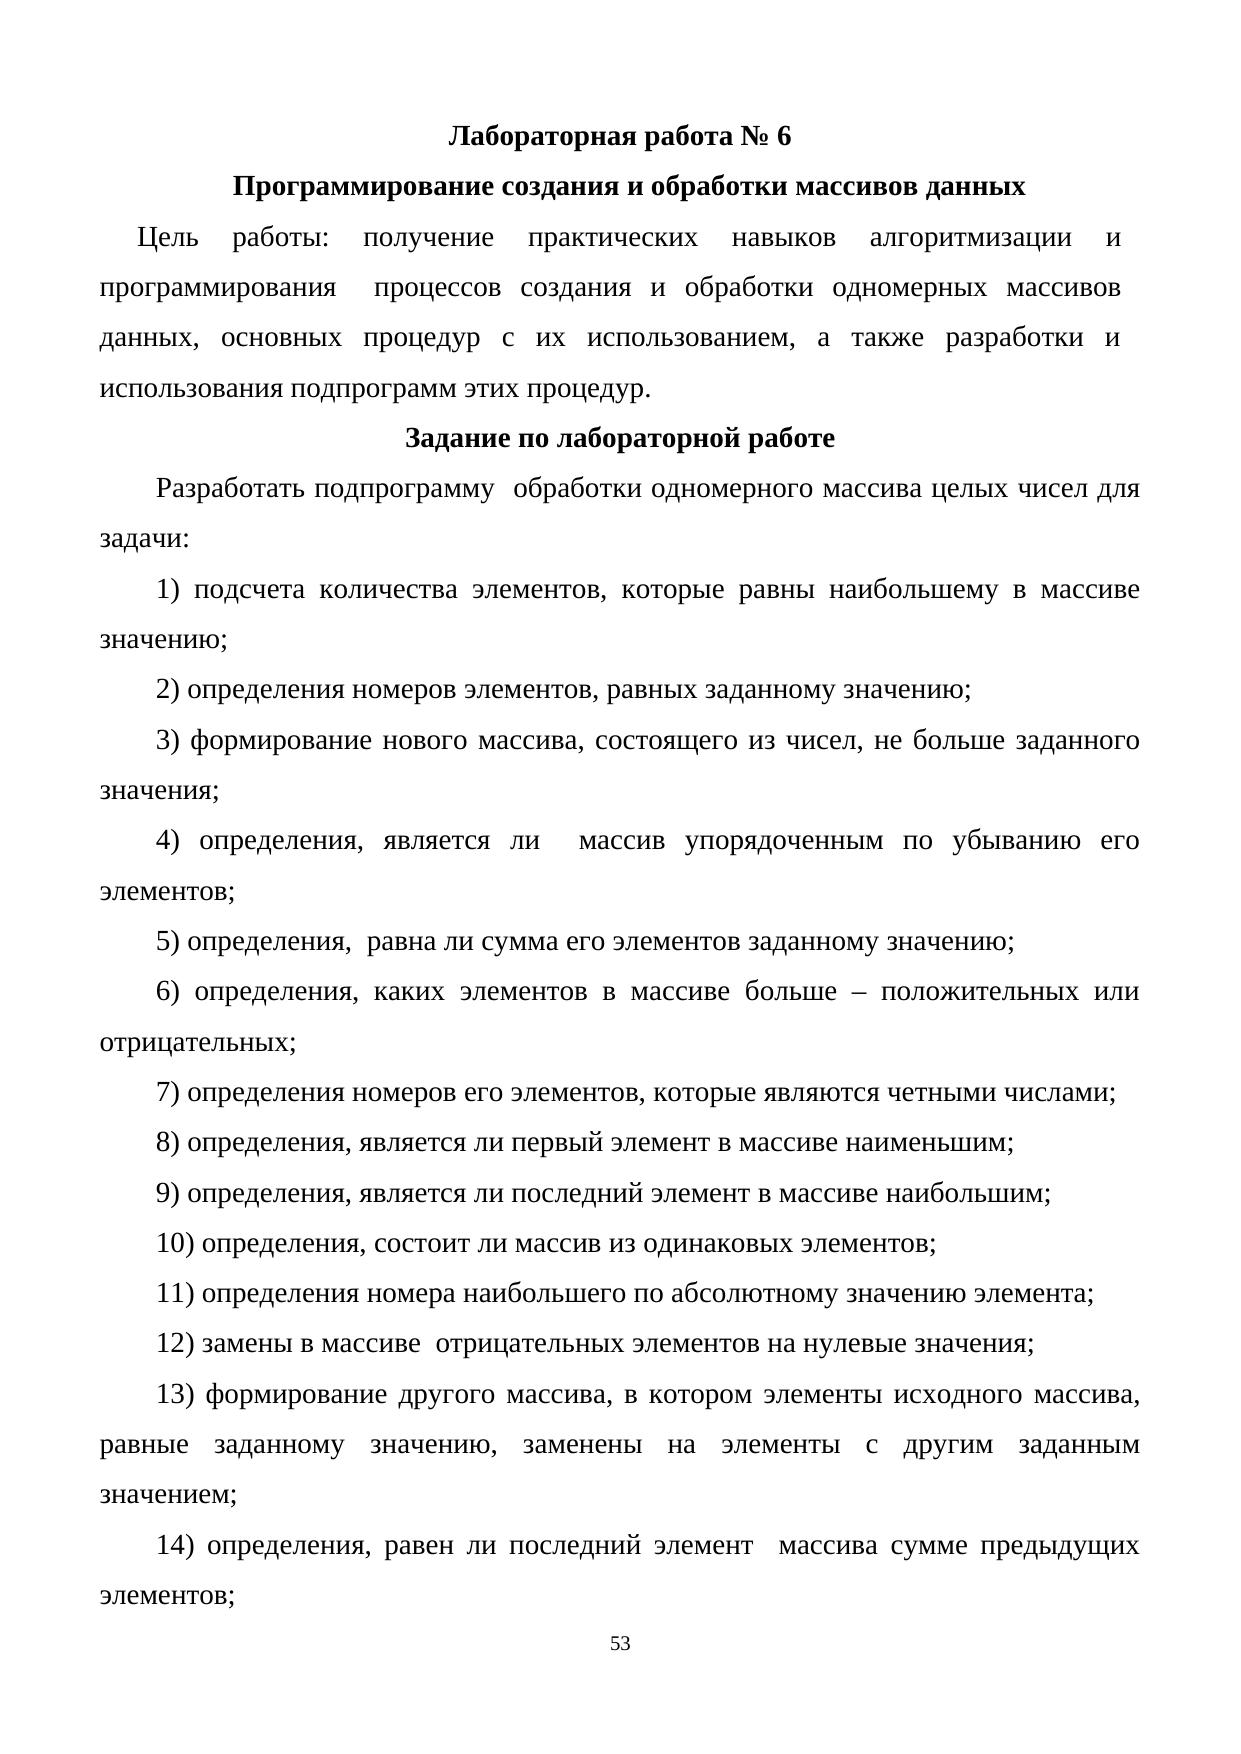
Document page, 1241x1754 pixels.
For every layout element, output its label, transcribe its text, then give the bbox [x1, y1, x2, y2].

text 12) замены в массиве отрицательных элементов на нулевые значения; [99, 1326, 1141, 1359]
text Разработать подпрограмму обработки одномерного массива целых чисел для задачи: [99, 470, 1141, 554]
text 13) формирование другого массива, в котором элементы исходного массива, равные заданному значению, заменены на элементы с другим заданным значением; [99, 1376, 1141, 1510]
text 14) определения, равен ли последний элемент массива сумме предыдущих элементов; [99, 1527, 1141, 1611]
text 1) подсчета количества элементов, которые равны наибольшему в массиве значению; [99, 571, 1141, 655]
text 4) определения, является ли массив упорядоченным по убыванию его элементов; [99, 822, 1141, 906]
text 2) определения номеров элементов, равных заданному значению; [99, 672, 1141, 705]
text 7) определения номеров его элементов, которые являются четными числами; [99, 1074, 1141, 1108]
text Программирование создания и обработки массивов данных [99, 168, 1122, 202]
text 9) определения, является ли последний элемент в массиве наибольшим; [99, 1175, 1141, 1208]
text 5) определения, равна ли сумма его элементов заданному значению; [99, 923, 1141, 957]
text 3) формирование нового массива, состоящего из чисел, не больше заданного значения; [99, 722, 1141, 806]
text Задание по лабораторной работе [118, 420, 1122, 453]
text Лабораторная работа № 6 [118, 118, 1122, 152]
text Цель работы: получение практических навыков алгоритмизации и программирования процессов создания и обработки одномерных массивов данных, основных процедур с их использованием, а также разработки и использования подпрограмм этих процедур. [99, 219, 1122, 403]
text 11) определения номера наибольшего по абсолютному значению элемента; [99, 1275, 1141, 1309]
text 10) определения, состоит ли массив из одинаковых элементов; [99, 1225, 1141, 1258]
text 8) определения, является ли первый элемент в массиве наименьшим; [99, 1124, 1141, 1158]
text 6) определения, каких элементов в массиве больше – положительных или отрицательных; [99, 973, 1141, 1057]
